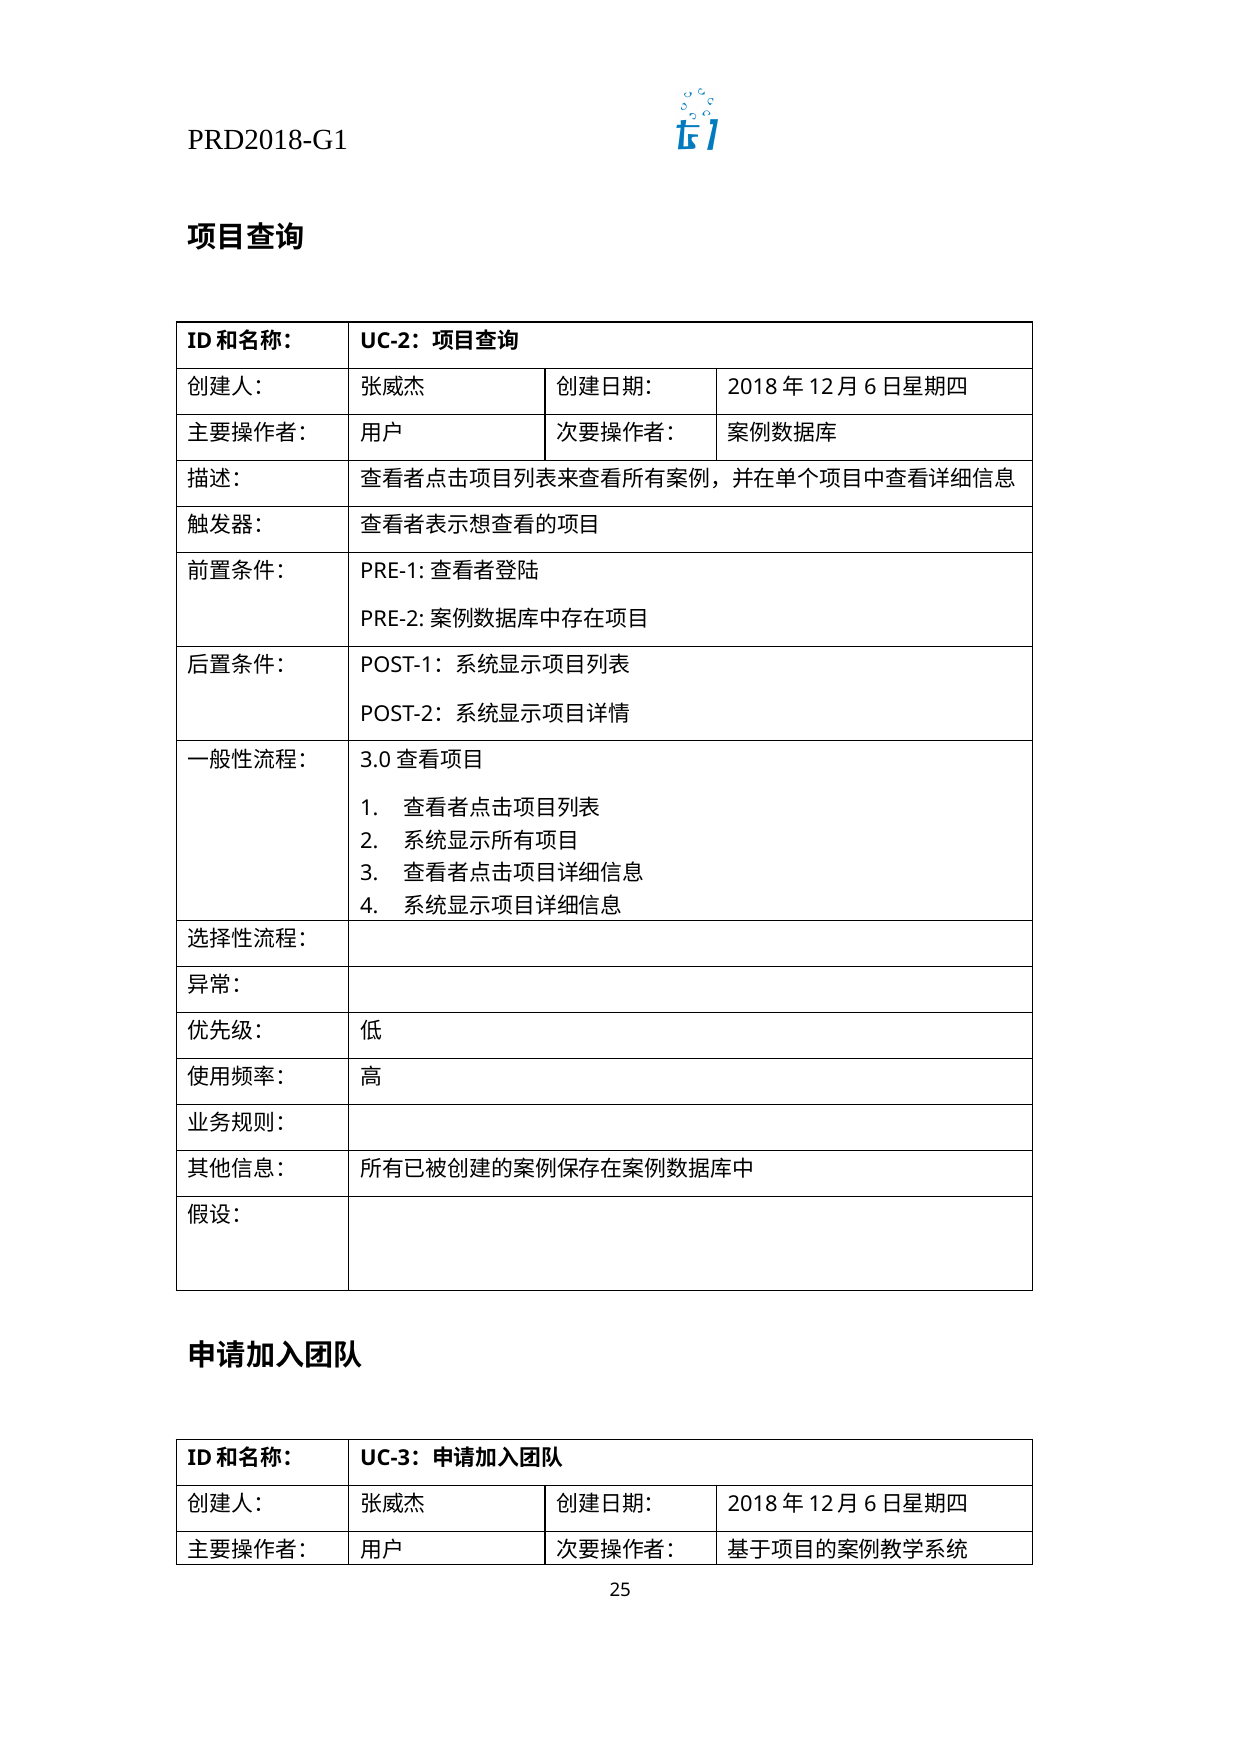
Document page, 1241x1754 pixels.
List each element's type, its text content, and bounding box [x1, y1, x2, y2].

table_cell 后置条件： [177, 647, 348, 740]
table_cell 创建日期： [546, 369, 716, 413]
table_cell 创建日期： [546, 1486, 716, 1531]
table_cell 前置条件： [177, 553, 348, 646]
table_cell 使用频率： [177, 1059, 348, 1104]
table_header UC-2：项目查询 [349, 323, 1032, 367]
table_header ID和名称： [177, 323, 348, 367]
table_cell 用户 [349, 415, 544, 459]
table_header UC-3：申请加入团队 [349, 1440, 1032, 1484]
table_cell 创建人： [177, 1486, 348, 1531]
table_cell 2018年12月6日星期四 [717, 369, 1032, 413]
table_cell 业务规则： [177, 1105, 348, 1150]
table_cell 其他信息： [177, 1151, 348, 1196]
table_cell 查看者点击项目列表来查看所有案例，并在单个项目中查看详细信息 [349, 461, 1032, 506]
table_cell [349, 1105, 1032, 1150]
table_cell 案例数据库 [717, 415, 1032, 459]
table_cell 3.0 查看项目 查看者点击项目列表 系统显示所有项目 查看者点击项目详细信息 系统显示项目详细信息 [349, 741, 1032, 920]
table_cell 选择性流程： [177, 921, 348, 966]
table_cell 触发器： [177, 507, 348, 552]
table_cell 高 [349, 1059, 1032, 1104]
subtitle 项目查询 [187, 203, 1053, 268]
table_cell [349, 921, 1032, 966]
table_cell 主要操作者： [177, 415, 348, 459]
table_cell 创建人： [177, 369, 348, 413]
table_cell 描述： [177, 461, 348, 506]
table_cell 异常： [177, 967, 348, 1012]
table_header ID和名称： [177, 1440, 348, 1484]
table_cell 2018年12月6日星期四 [717, 1486, 1032, 1531]
table_cell [349, 1197, 1032, 1289]
table_cell 张威杰 [349, 1486, 544, 1531]
picture [676, 88, 719, 150]
table_cell 用户 [349, 1532, 544, 1564]
table_cell 张威杰 [349, 369, 544, 413]
table_cell 所有已被创建的案例保存在案例数据库中 [349, 1151, 1032, 1196]
table_cell 查看者表示想查看的项目 [349, 507, 1032, 552]
table_cell 基于项目的案例教学系统 [717, 1532, 1032, 1564]
table_cell 主要操作者： [177, 1532, 348, 1564]
table_cell [349, 967, 1032, 1012]
table_cell PRE-1: 查看者登陆 PRE-2: 案例数据库中存在项目 [349, 553, 1032, 646]
table_cell POST-1：系统显示项目列表 POST-2：系统显示项目详情 [349, 647, 1032, 740]
table_cell 低 [349, 1013, 1032, 1058]
table_cell 次要操作者： [546, 415, 716, 459]
subtitle 申请加入团队 [187, 1320, 1053, 1385]
table_cell 假设： [177, 1197, 348, 1289]
table_cell 次要操作者： [546, 1532, 716, 1564]
table_cell 优先级： [177, 1013, 348, 1058]
table_cell 一般性流程： [177, 741, 348, 920]
